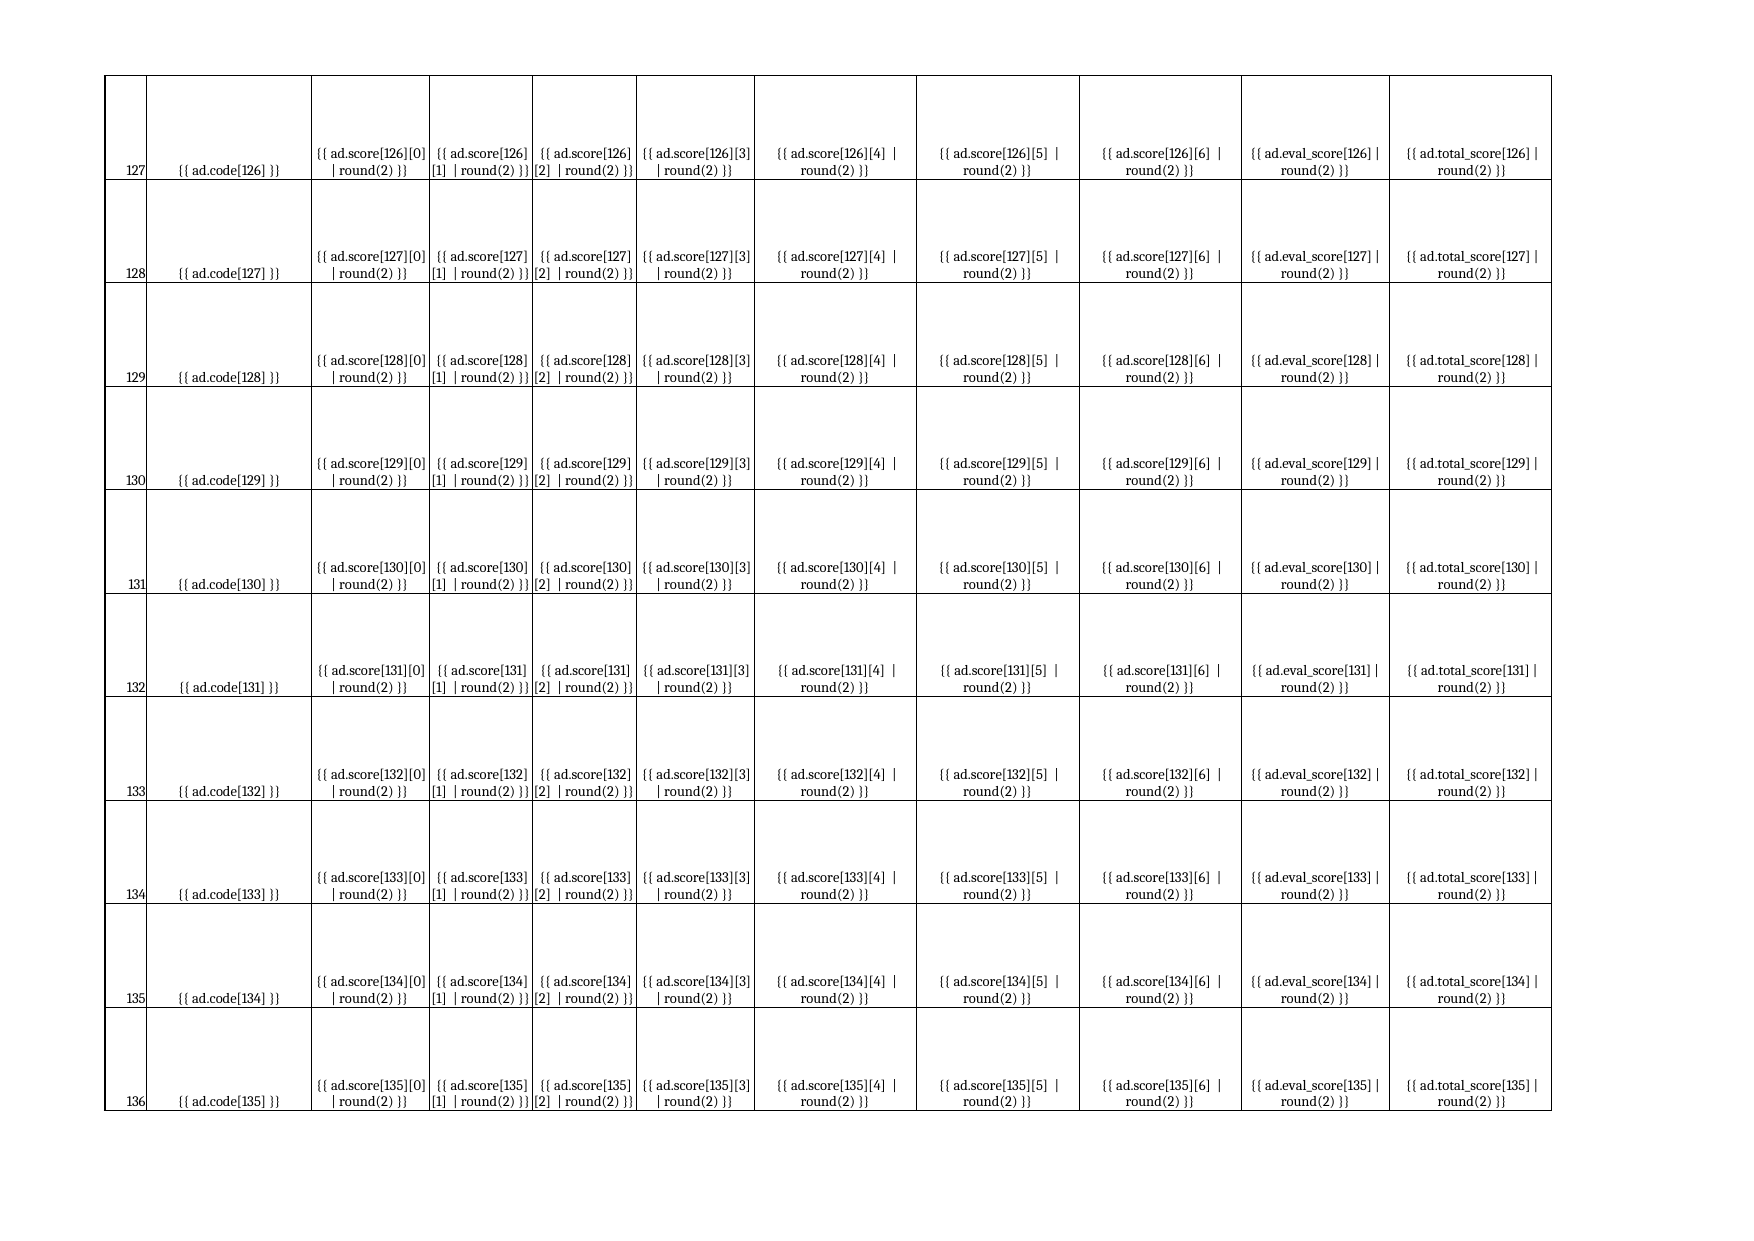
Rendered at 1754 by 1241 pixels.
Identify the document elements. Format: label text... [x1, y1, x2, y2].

table_cell {{ ad.score[128][1] | round(2) }} [430, 283, 532, 386]
table_cell {{ ad.score[130][3] | round(2) }} [637, 490, 754, 593]
table_cell {{ ad.score[135][2] | round(2) }} [533, 1008, 636, 1110]
table_cell {{ ad.score[127][1] | round(2) }} [430, 180, 532, 282]
table_cell {{ ad.score[134][3] | round(2) }} [637, 904, 754, 1007]
table_cell {{ ad.score[129][5] | round(2) }} [917, 387, 1079, 489]
table_cell {{ ad.score[130][4] | round(2) }} [755, 490, 916, 593]
table_cell {{ ad.score[126][3] | round(2) }} [637, 76, 754, 178]
table_cell {{ ad.code[126] }} [147, 76, 311, 178]
table_cell {{ ad.code[132] }} [147, 697, 311, 800]
table_cell {{ ad.score[134][2] | round(2) }} [533, 904, 636, 1007]
table_cell {{ ad.total_score[129] | round(2) }} [1390, 387, 1551, 489]
table_cell {{ ad.score[128][5] | round(2) }} [917, 283, 1079, 386]
table_cell {{ ad.score[129][2] | round(2) }} [533, 387, 636, 489]
table_cell {{ ad.score[128][6] | round(2) }} [1080, 283, 1241, 386]
table_cell {{ ad.score[126][2] | round(2) }} [533, 76, 636, 178]
table_cell {{ ad.score[132][1] | round(2) }} [430, 697, 532, 800]
table_cell {{ ad.code[127] }} [147, 180, 311, 282]
table_cell {{ ad.total_score[130] | round(2) }} [1390, 490, 1551, 593]
table_cell {{ ad.score[129][6] | round(2) }} [1080, 387, 1241, 489]
table_cell {{ ad.total_score[126] | round(2) }} [1390, 76, 1551, 178]
table_cell 129 [106, 283, 146, 386]
table_cell {{ ad.eval_score[130] | round(2) }} [1242, 490, 1389, 593]
table_cell {{ ad.total_score[134] | round(2) }} [1390, 904, 1551, 1007]
table_cell 127 [106, 76, 146, 178]
table_cell {{ ad.score[129][1] | round(2) }} [430, 387, 532, 489]
table_cell {{ ad.score[134][1] | round(2) }} [430, 904, 532, 1007]
table_cell 131 [106, 490, 146, 593]
table_cell {{ ad.score[129][4] | round(2) }} [755, 387, 916, 489]
table_cell {{ ad.score[130][5] | round(2) }} [917, 490, 1079, 593]
table_cell {{ ad.eval_score[127] | round(2) }} [1242, 180, 1389, 282]
table_cell {{ ad.score[128][2] | round(2) }} [533, 283, 636, 386]
table_cell {{ ad.score[127][4] | round(2) }} [755, 180, 916, 282]
table_cell {{ ad.score[127][0] | round(2) }} [312, 180, 429, 282]
table_cell 136 [106, 1008, 146, 1110]
table_cell {{ ad.score[133][2] | round(2) }} [533, 801, 636, 903]
table_cell 128 [106, 180, 146, 282]
table_cell {{ ad.score[132][2] | round(2) }} [533, 697, 636, 800]
table_cell {{ ad.score[132][5] | round(2) }} [917, 697, 1079, 800]
table_cell {{ ad.score[135][0] | round(2) }} [312, 1008, 429, 1110]
table_cell {{ ad.code[133] }} [147, 801, 311, 903]
table_cell {{ ad.score[132][3] | round(2) }} [637, 697, 754, 800]
table_cell {{ ad.eval_score[126] | round(2) }} [1242, 76, 1389, 178]
table_cell {{ ad.score[135][4] | round(2) }} [755, 1008, 916, 1110]
table_cell {{ ad.score[130][1] | round(2) }} [430, 490, 532, 593]
table_cell {{ ad.score[127][5] | round(2) }} [917, 180, 1079, 282]
table_cell {{ ad.score[130][0] | round(2) }} [312, 490, 429, 593]
table_cell {{ ad.code[128] }} [147, 283, 311, 386]
table_cell {{ ad.score[132][6] | round(2) }} [1080, 697, 1241, 800]
table_cell {{ ad.score[126][6] | round(2) }} [1080, 76, 1241, 178]
table_cell {{ ad.score[131][2] | round(2) }} [533, 594, 636, 696]
table_cell {{ ad.score[134][4] | round(2) }} [755, 904, 916, 1007]
table_cell {{ ad.score[131][5] | round(2) }} [917, 594, 1079, 696]
table_cell 135 [106, 904, 146, 1007]
table_cell {{ ad.score[126][0] | round(2) }} [312, 76, 429, 178]
table_cell {{ ad.score[128][3] | round(2) }} [637, 283, 754, 386]
table_cell {{ ad.total_score[135] | round(2) }} [1390, 1008, 1551, 1110]
table_cell 133 [106, 697, 146, 800]
table_cell {{ ad.score[134][6] | round(2) }} [1080, 904, 1241, 1007]
table_cell {{ ad.score[131][4] | round(2) }} [755, 594, 916, 696]
table_cell {{ ad.score[131][1] | round(2) }} [430, 594, 532, 696]
table_cell 132 [106, 594, 146, 696]
table_cell {{ ad.score[131][6] | round(2) }} [1080, 594, 1241, 696]
table_cell {{ ad.score[135][3] | round(2) }} [637, 1008, 754, 1110]
table_cell {{ ad.total_score[127] | round(2) }} [1390, 180, 1551, 282]
table_cell {{ ad.total_score[131] | round(2) }} [1390, 594, 1551, 696]
table_cell {{ ad.score[129][0] | round(2) }} [312, 387, 429, 489]
table_cell {{ ad.total_score[128] | round(2) }} [1390, 283, 1551, 386]
table_cell {{ ad.score[132][0] | round(2) }} [312, 697, 429, 800]
table_cell {{ ad.score[127][6] | round(2) }} [1080, 180, 1241, 282]
table_cell {{ ad.score[131][3] | round(2) }} [637, 594, 754, 696]
table_cell {{ ad.score[134][0] | round(2) }} [312, 904, 429, 1007]
table_cell 130 [106, 387, 146, 489]
table_cell {{ ad.score[128][4] | round(2) }} [755, 283, 916, 386]
table_cell {{ ad.score[126][1] | round(2) }} [430, 76, 532, 178]
table_cell {{ ad.score[135][5] | round(2) }} [917, 1008, 1079, 1110]
table_cell {{ ad.score[133][0] | round(2) }} [312, 801, 429, 903]
table_cell {{ ad.eval_score[135] | round(2) }} [1242, 1008, 1389, 1110]
table_cell {{ ad.total_score[133] | round(2) }} [1390, 801, 1551, 903]
table_cell {{ ad.eval_score[128] | round(2) }} [1242, 283, 1389, 386]
table_cell {{ ad.score[133][4] | round(2) }} [755, 801, 916, 903]
table_cell {{ ad.eval_score[133] | round(2) }} [1242, 801, 1389, 903]
table_cell {{ ad.eval_score[129] | round(2) }} [1242, 387, 1389, 489]
table_cell {{ ad.code[130] }} [147, 490, 311, 593]
table_cell {{ ad.score[133][6] | round(2) }} [1080, 801, 1241, 903]
table_cell {{ ad.score[128][0] | round(2) }} [312, 283, 429, 386]
table_cell {{ ad.code[135] }} [147, 1008, 311, 1110]
table_cell {{ ad.score[133][1] | round(2) }} [430, 801, 532, 903]
table_cell {{ ad.score[127][2] | round(2) }} [533, 180, 636, 282]
table_cell {{ ad.score[133][5] | round(2) }} [917, 801, 1079, 903]
table_cell {{ ad.score[127][3] | round(2) }} [637, 180, 754, 282]
table_cell {{ ad.score[133][3] | round(2) }} [637, 801, 754, 903]
table_cell {{ ad.score[134][5] | round(2) }} [917, 904, 1079, 1007]
table_cell {{ ad.total_score[132] | round(2) }} [1390, 697, 1551, 800]
table_cell {{ ad.score[132][4] | round(2) }} [755, 697, 916, 800]
table_cell {{ ad.score[129][3] | round(2) }} [637, 387, 754, 489]
table_cell {{ ad.eval_score[132] | round(2) }} [1242, 697, 1389, 800]
table_cell {{ ad.eval_score[131] | round(2) }} [1242, 594, 1389, 696]
table_cell {{ ad.code[129] }} [147, 387, 311, 489]
table_cell {{ ad.score[135][1] | round(2) }} [430, 1008, 532, 1110]
table_cell 134 [106, 801, 146, 903]
table_cell {{ ad.score[131][0] | round(2) }} [312, 594, 429, 696]
table_cell {{ ad.score[126][5] | round(2) }} [917, 76, 1079, 178]
table_cell {{ ad.score[130][2] | round(2) }} [533, 490, 636, 593]
table_cell {{ ad.eval_score[134] | round(2) }} [1242, 904, 1389, 1007]
table_cell {{ ad.score[135][6] | round(2) }} [1080, 1008, 1241, 1110]
table_cell {{ ad.score[126][4] | round(2) }} [755, 76, 916, 178]
table_cell {{ ad.score[130][6] | round(2) }} [1080, 490, 1241, 593]
table_cell {{ ad.code[134] }} [147, 904, 311, 1007]
table_cell {{ ad.code[131] }} [147, 594, 311, 696]
